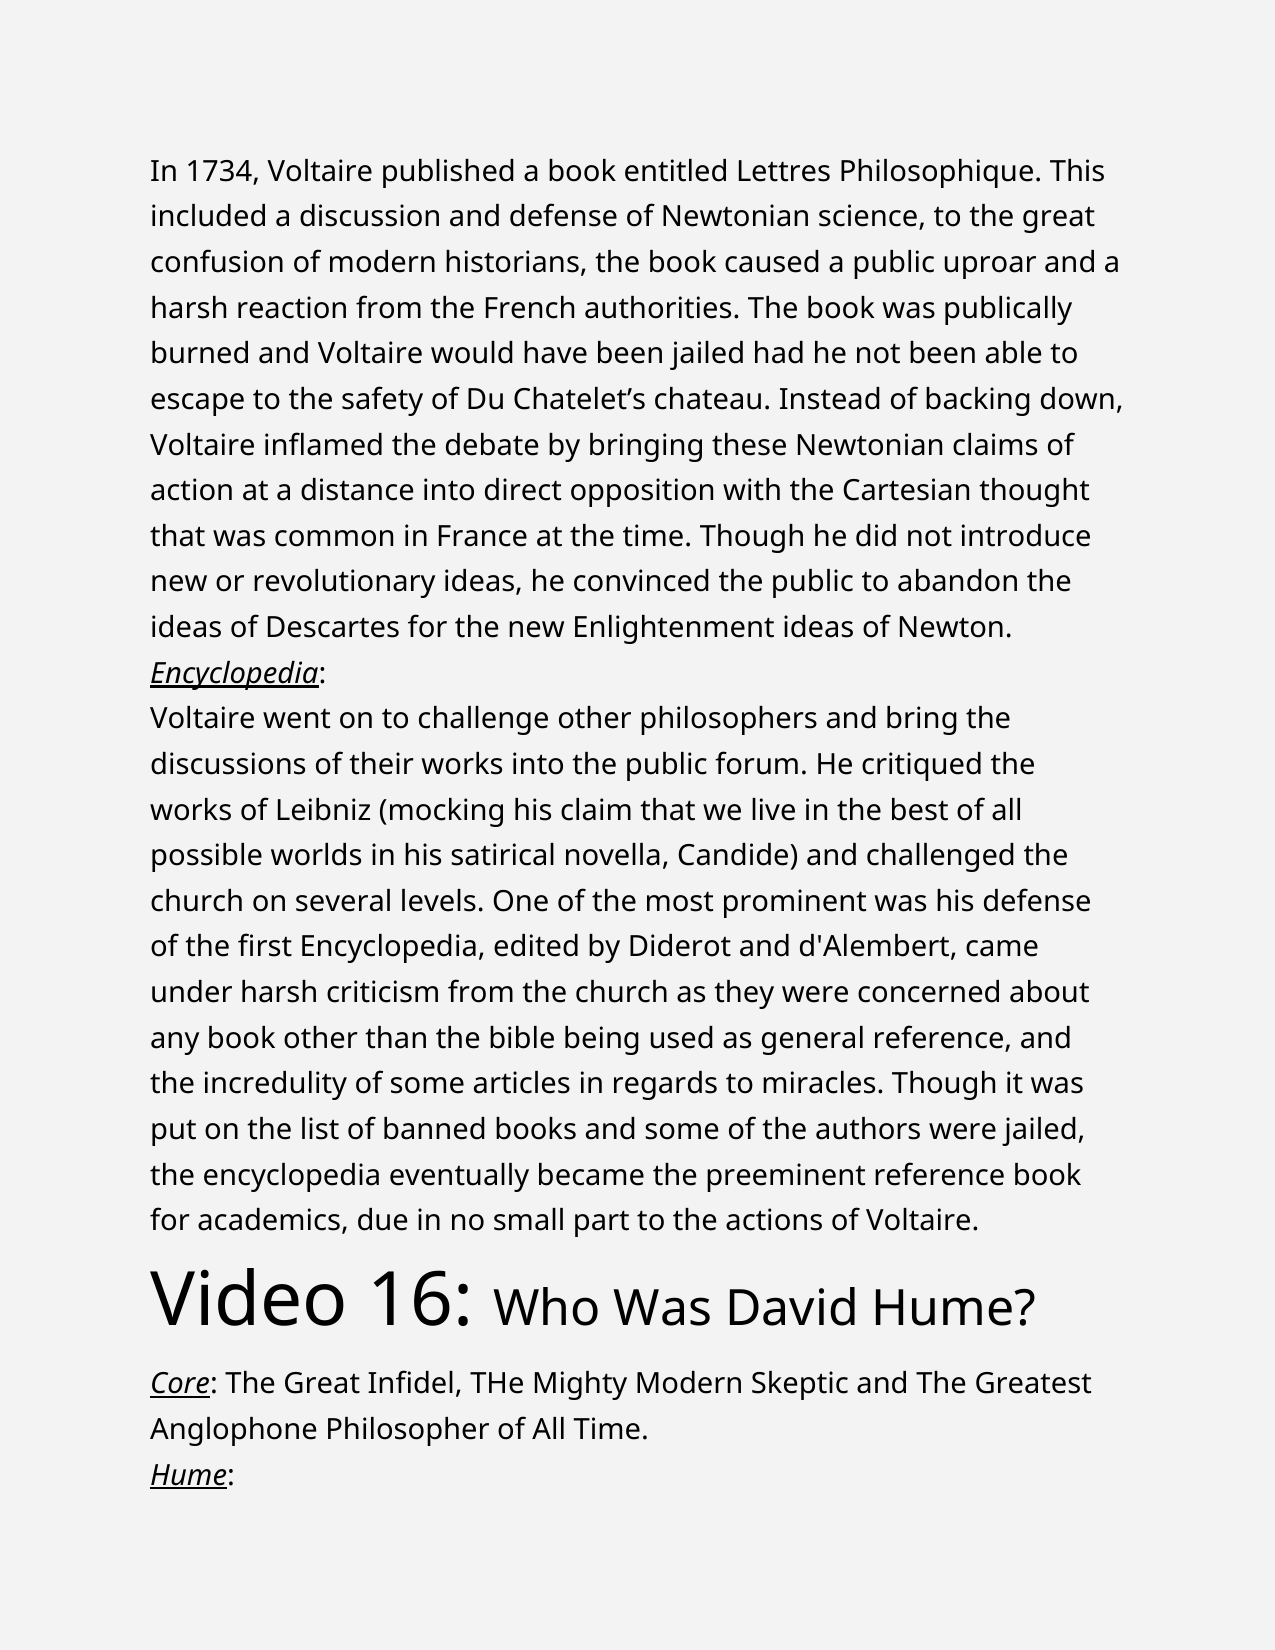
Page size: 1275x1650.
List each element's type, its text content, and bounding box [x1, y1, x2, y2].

text Voltaire went on to challenge other philosophers and bring the discussions of their works into the public forum. He critiqued the works of Leibniz (mocking his claim that we live in the best of all possible worlds in his satirical novella, Candide) and challenged the church on several levels. One of the most prominent was his defense of the first Encyclopedia, edited by Diderot and d'Alembert, came under harsh criticism from the church as they were concerned about any book other than the bible being used as general reference, and the incredulity of some articles in regards to miracles. Though it was put on the list of banned books and some of the authors were jailed, the encyclopedia eventually became the preeminent reference book for academics, due in no small part to the actions of Voltaire. [150, 697, 1125, 1239]
text Hume: [150, 1454, 1125, 1493]
text Core: The Great Infidel, THe Mighty Modern Skeptic and The Greatest Anglophone Philosopher of All Time. [150, 1362, 1125, 1448]
text In 1734, Voltaire published a book entitled Lettres Philosophique. This included a discussion and defense of Newtonian science, to the great confusion of modern historians, the book caused a public uproar and a harsh reaction from the French authorities. The book was publically burned and Voltaire would have been jailed had he not been able to escape to the safety of Du Chatelet’s chateau. Instead of backing down, Voltaire inflamed the debate by bringing these Newtonian claims of action at a distance into direct opposition with the Cartesian thought that was common in France at the time. Though he did not introduce new or revolutionary ideas, he convinced the public to abandon the ideas of Descartes for the new Enlightenment ideas of Newton. [150, 150, 1125, 646]
text Encyclopedia: [150, 652, 1125, 692]
text Video 16: Who Was David Hume? [150, 1245, 1125, 1347]
